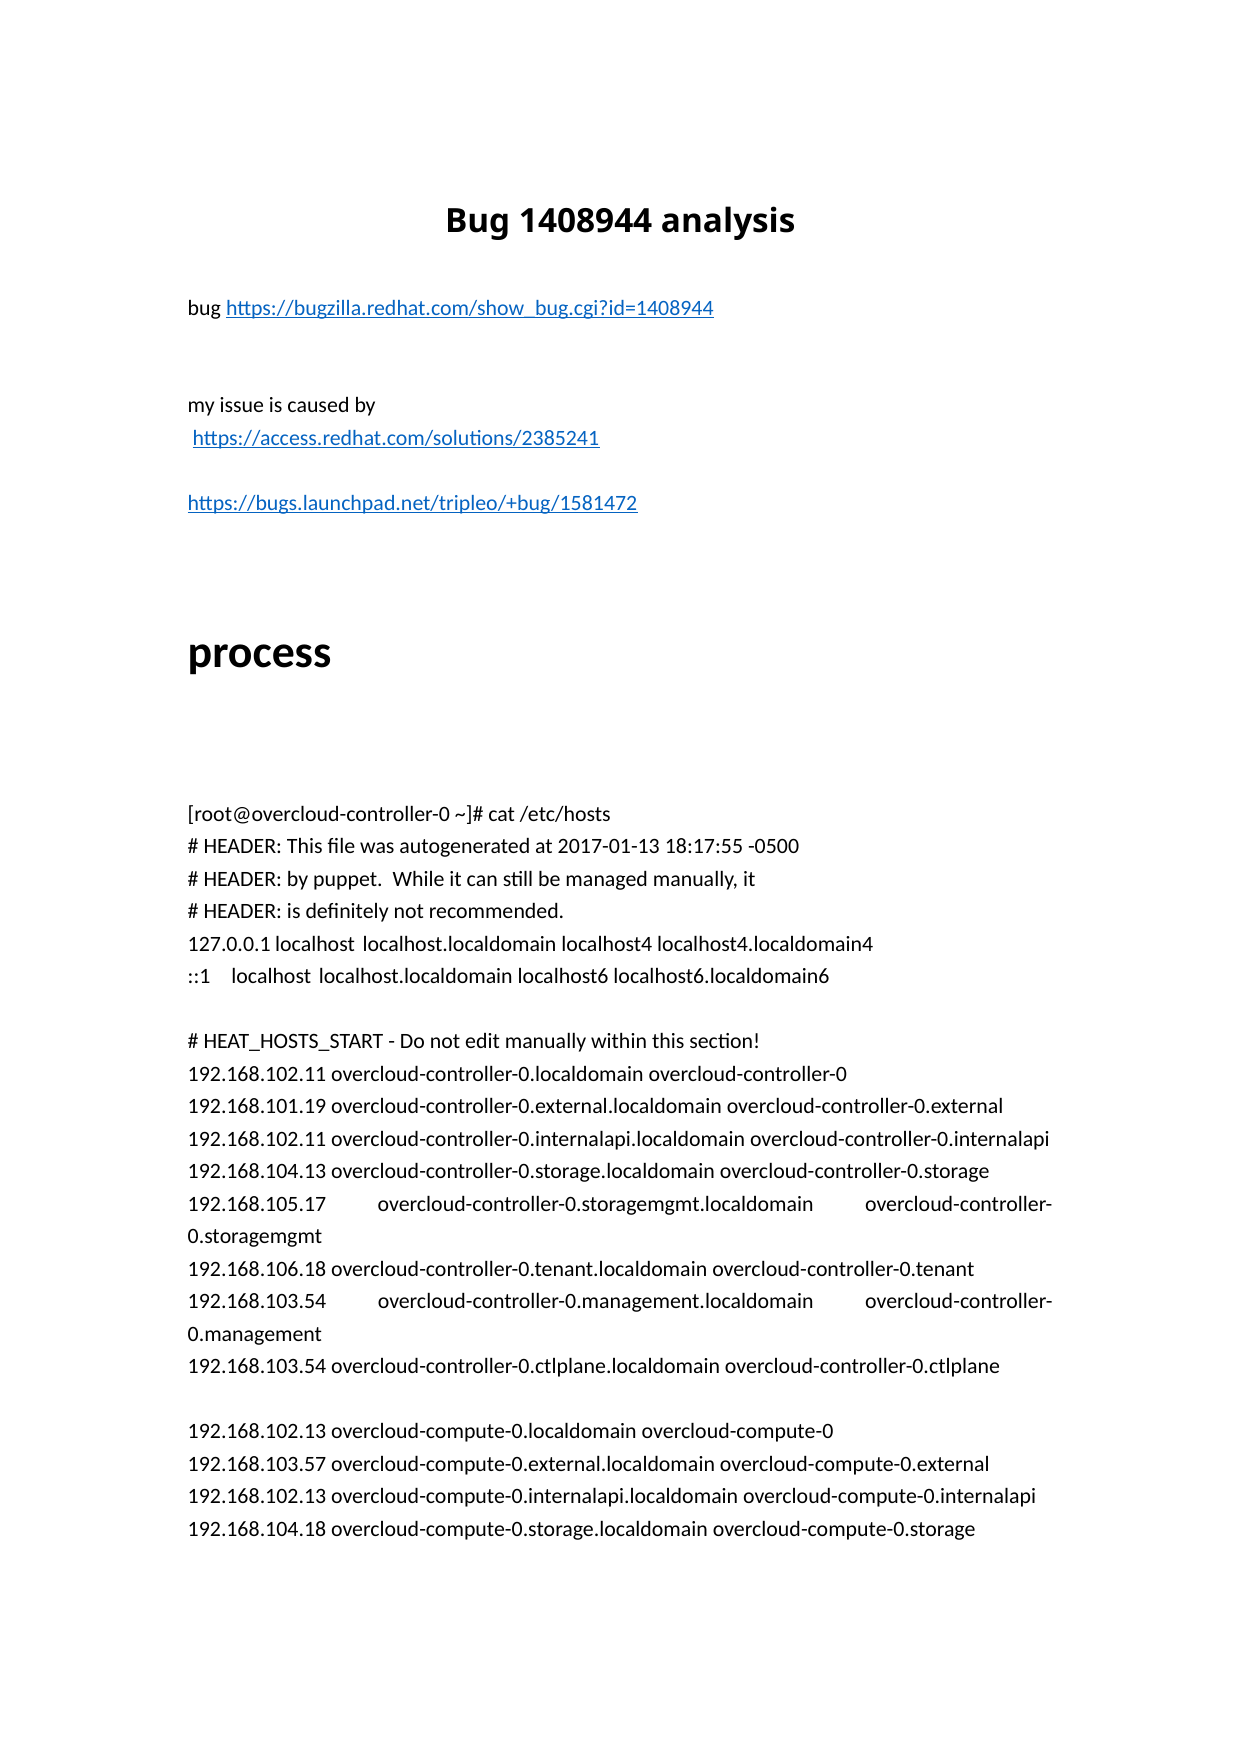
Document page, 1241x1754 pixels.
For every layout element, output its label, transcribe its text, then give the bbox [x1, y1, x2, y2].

text [root@overcloud-controller-0 ~]# cat /etc/hosts [187, 797, 1053, 829]
text 192.168.102.11 overcloud-controller-0.internalapi.localdomain overcloud-controller-0.internalapi [187, 1122, 1053, 1154]
text 192.168.103.57 overcloud-compute-0.external.localdomain overcloud-compute-0.external [187, 1447, 1053, 1479]
text 192.168.104.13 overcloud-controller-0.storage.localdomain overcloud-controller-0.storage [187, 1154, 1053, 1187]
text 192.168.101.19 overcloud-controller-0.external.localdomain overcloud-controller-0.external [187, 1089, 1053, 1122]
text 192.168.104.18 overcloud-compute-0.storage.localdomain overcloud-compute-0.storage [187, 1512, 1053, 1544]
text # HEADER: by puppet. While it can still be managed manually, it [187, 862, 1053, 894]
subtitle process [187, 619, 1053, 684]
title Bug 1408944 analysis [187, 187, 1053, 252]
text my issue is caused by [187, 388, 1053, 421]
text # HEADER: This file was autogenerated at 2017-01-13 18:17:55 -0500 [187, 829, 1053, 862]
text https://access.redhat.com/solutions/2385241 [187, 421, 1053, 453]
text bug https://bugzilla.redhat.com/show_bug.cgi?id=1408944 [187, 291, 1053, 323]
text 192.168.103.54 overcloud-controller-0.ctlplane.localdomain overcloud-controller-0.ctlplane [187, 1349, 1053, 1382]
text 192.168.102.13 overcloud-compute-0.localdomain overcloud-compute-0 [187, 1414, 1053, 1447]
text 192.168.102.11 overcloud-controller-0.localdomain overcloud-controller-0 [187, 1057, 1053, 1089]
text 192.168.105.17 overcloud-controller-0.storagemgmt.localdomain overcloud-controller-0.storagemgmt [187, 1187, 1053, 1252]
text 192.168.102.13 overcloud-compute-0.internalapi.localdomain overcloud-compute-0.internalapi [187, 1479, 1053, 1512]
text 192.168.106.18 overcloud-controller-0.tenant.localdomain overcloud-controller-0.tenant [187, 1252, 1053, 1284]
text # HEADER: is definitely not recommended. [187, 894, 1053, 927]
text ::1 localhost localhost.localdomain localhost6 localhost6.localdomain6 [187, 959, 1053, 992]
text 127.0.0.1 localhost localhost.localdomain localhost4 localhost4.localdomain4 [187, 927, 1053, 959]
text https://bugs.launchpad.net/tripleo/+bug/1581472 [187, 486, 1053, 518]
text 192.168.103.54 overcloud-controller-0.management.localdomain overcloud-controller-0.management [187, 1284, 1053, 1349]
text # HEAT_HOSTS_START - Do not edit manually within this section! [187, 1024, 1053, 1057]
